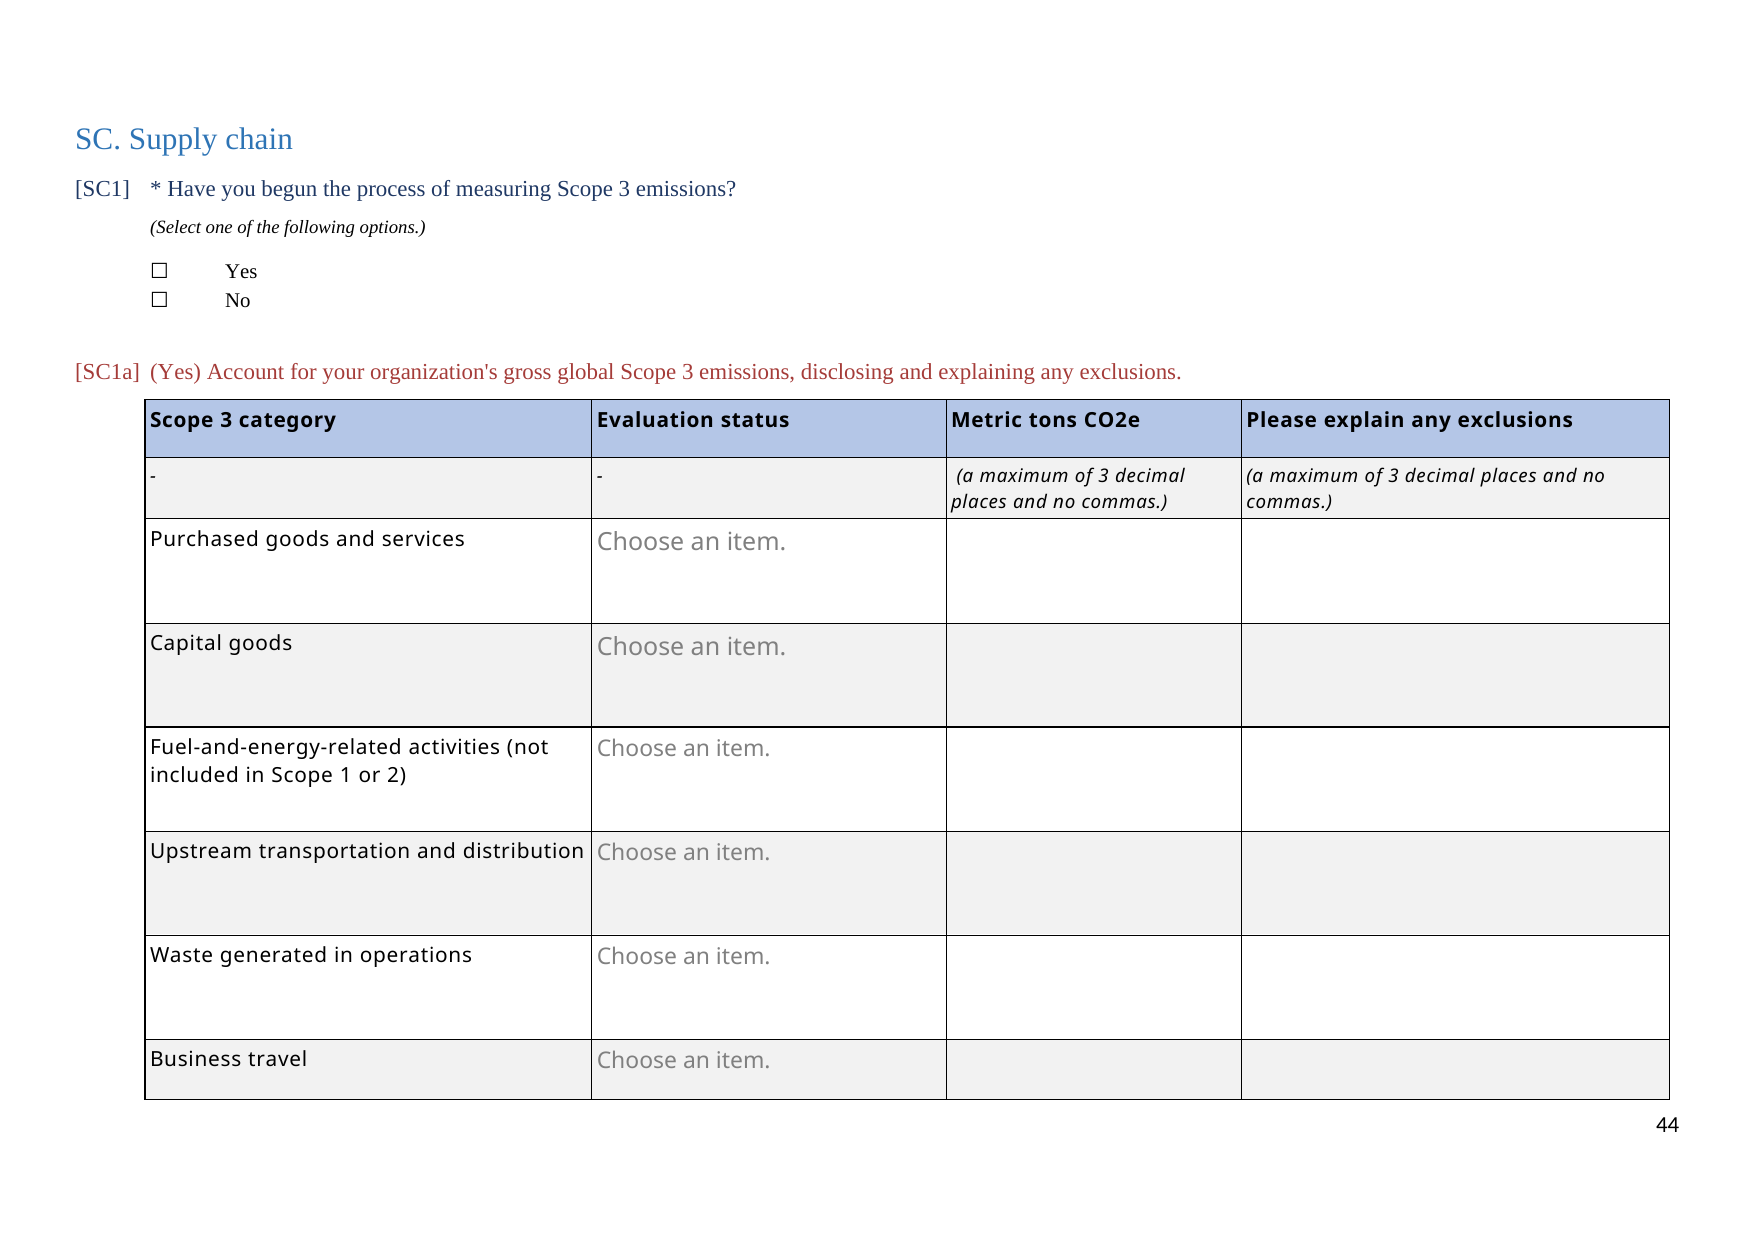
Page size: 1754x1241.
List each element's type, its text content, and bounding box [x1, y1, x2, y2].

table_cell [592, 1040, 946, 1099]
table_cell (a maximum of 3 decimal places and no commas.) [947, 458, 1241, 518]
table_cell [1242, 519, 1669, 622]
table_cell [947, 624, 1241, 726]
table_cell Fuel-and-energy-related activities (not included in Scope 1 or 2) [146, 728, 591, 831]
table_cell [592, 936, 946, 1039]
table_header Evaluation status [592, 400, 946, 457]
table_cell - [592, 458, 946, 518]
table_cell [947, 519, 1241, 622]
table_header Scope 3 category [146, 400, 591, 457]
table_cell [1242, 624, 1669, 726]
table_cell [1242, 832, 1669, 934]
table_cell [947, 936, 1241, 1039]
table_cell [1242, 728, 1669, 831]
table_cell [592, 519, 946, 622]
table_cell Capital goods [146, 624, 591, 726]
table_cell [592, 728, 946, 831]
subtitle [SC1] * Have you begun the process of measuring Scope 3 emissions? [75, 176, 1679, 202]
table_cell (a maximum of 3 decimal places and no commas.) [1242, 458, 1669, 518]
table_cell Waste generated in operations [146, 936, 591, 1039]
table_cell [1242, 936, 1669, 1039]
subtitle SC. Supply chain [75, 120, 1679, 156]
table_header Metric tons CO2e [947, 400, 1241, 457]
table_cell Business travel [146, 1040, 591, 1099]
table_cell - [146, 458, 591, 518]
table_header Please explain any exclusions [1242, 400, 1669, 457]
table_header Yes No [139, 256, 966, 313]
table_cell [1242, 1040, 1669, 1099]
subtitle [SC1a] (Yes) Account for your organization's gross global Scope 3 emissions, disclosing and explaining any exclusions. [75, 358, 1679, 385]
table_cell [592, 624, 946, 726]
table_cell [947, 832, 1241, 934]
text (Select one of the following options.) [150, 216, 1679, 238]
table_cell Purchased goods and services [146, 519, 591, 622]
table_cell [947, 1040, 1241, 1099]
table_cell [592, 832, 946, 934]
table_cell Upstream transportation and distribution [146, 832, 591, 934]
table_cell [947, 728, 1241, 831]
